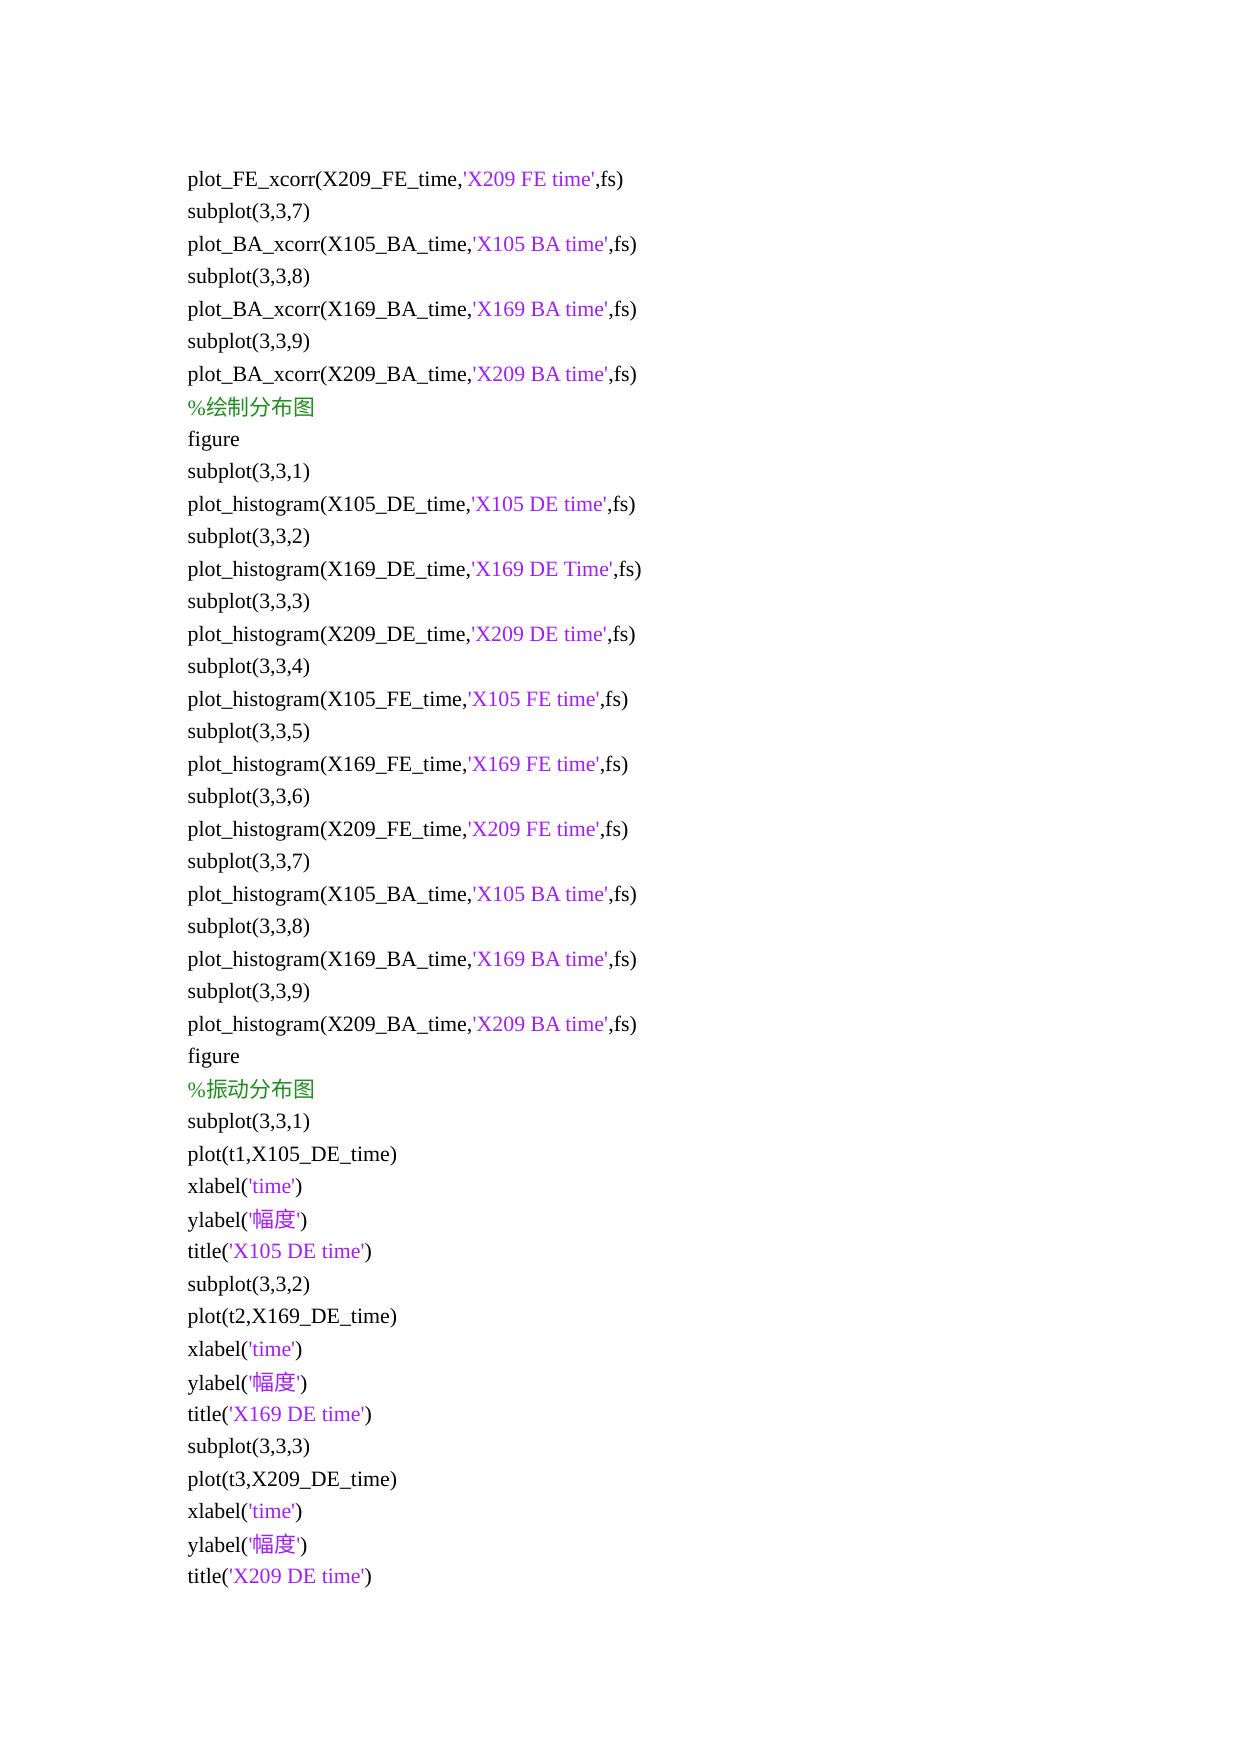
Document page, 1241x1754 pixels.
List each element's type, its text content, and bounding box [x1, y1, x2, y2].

text plot_histogram(X209_FE_time,'X209 FE time',fs) [187, 812, 1053, 844]
text subplot(3,3,8) [187, 909, 1053, 942]
text title('X169 DE time') [187, 1397, 1053, 1429]
text subplot(3,3,7) [187, 844, 1053, 877]
text subplot(3,3,4) [187, 649, 1053, 682]
text %绘制分布图 [187, 389, 1053, 422]
text subplot(3,3,9) [187, 974, 1053, 1007]
text subplot(3,3,2) [187, 1267, 1053, 1299]
text title('X105 DE time') [187, 1234, 1053, 1267]
text ylabel('幅度') [187, 1364, 1053, 1397]
text xlabel('time') [187, 1494, 1053, 1527]
text ylabel('幅度') [187, 1527, 1053, 1559]
text xlabel('time') [187, 1332, 1053, 1364]
text plot_histogram(X105_FE_time,'X105 FE time',fs) [187, 682, 1053, 714]
text subplot(3,3,5) [187, 714, 1053, 747]
text figure [187, 422, 1053, 454]
text plot_histogram(X169_FE_time,'X169 FE time',fs) [187, 747, 1053, 779]
text plot_FE_xcorr(X209_FE_time,'X209 FE time',fs) [187, 162, 1053, 194]
text subplot(3,3,9) [187, 324, 1053, 357]
text subplot(3,3,3) [187, 1429, 1053, 1462]
text plot_BA_xcorr(X169_BA_time,'X169 BA time',fs) [187, 292, 1053, 324]
text title('X209 DE time') [187, 1559, 1053, 1592]
text plot_histogram(X209_BA_time,'X209 BA time',fs) [187, 1007, 1053, 1039]
text plot_histogram(X169_BA_time,'X169 BA time',fs) [187, 942, 1053, 974]
text xlabel('time') [187, 1169, 1053, 1202]
text plot_BA_xcorr(X209_BA_time,'X209 BA time',fs) [187, 357, 1053, 389]
text figure [187, 1039, 1053, 1072]
text plot_histogram(X209_DE_time,'X209 DE time',fs) [187, 617, 1053, 649]
text subplot(3,3,8) [187, 259, 1053, 292]
text plot(t2,X169_DE_time) [187, 1299, 1053, 1332]
text subplot(3,3,3) [187, 584, 1053, 617]
text plot_histogram(X169_DE_time,'X169 DE Time',fs) [187, 552, 1053, 584]
text plot_BA_xcorr(X105_BA_time,'X105 BA time',fs) [187, 227, 1053, 259]
text subplot(3,3,1) [187, 454, 1053, 487]
text plot(t3,X209_DE_time) [187, 1462, 1053, 1494]
text %振动分布图 [187, 1072, 1053, 1104]
text subplot(3,3,2) [187, 519, 1053, 552]
text subplot(3,3,7) [187, 194, 1053, 227]
text plot_histogram(X105_DE_time,'X105 DE time',fs) [187, 487, 1053, 519]
text plot(t1,X105_DE_time) [187, 1137, 1053, 1169]
text ylabel('幅度') [187, 1202, 1053, 1234]
text plot_histogram(X105_BA_time,'X105 BA time',fs) [187, 877, 1053, 909]
text subplot(3,3,6) [187, 779, 1053, 812]
text subplot(3,3,1) [187, 1104, 1053, 1137]
